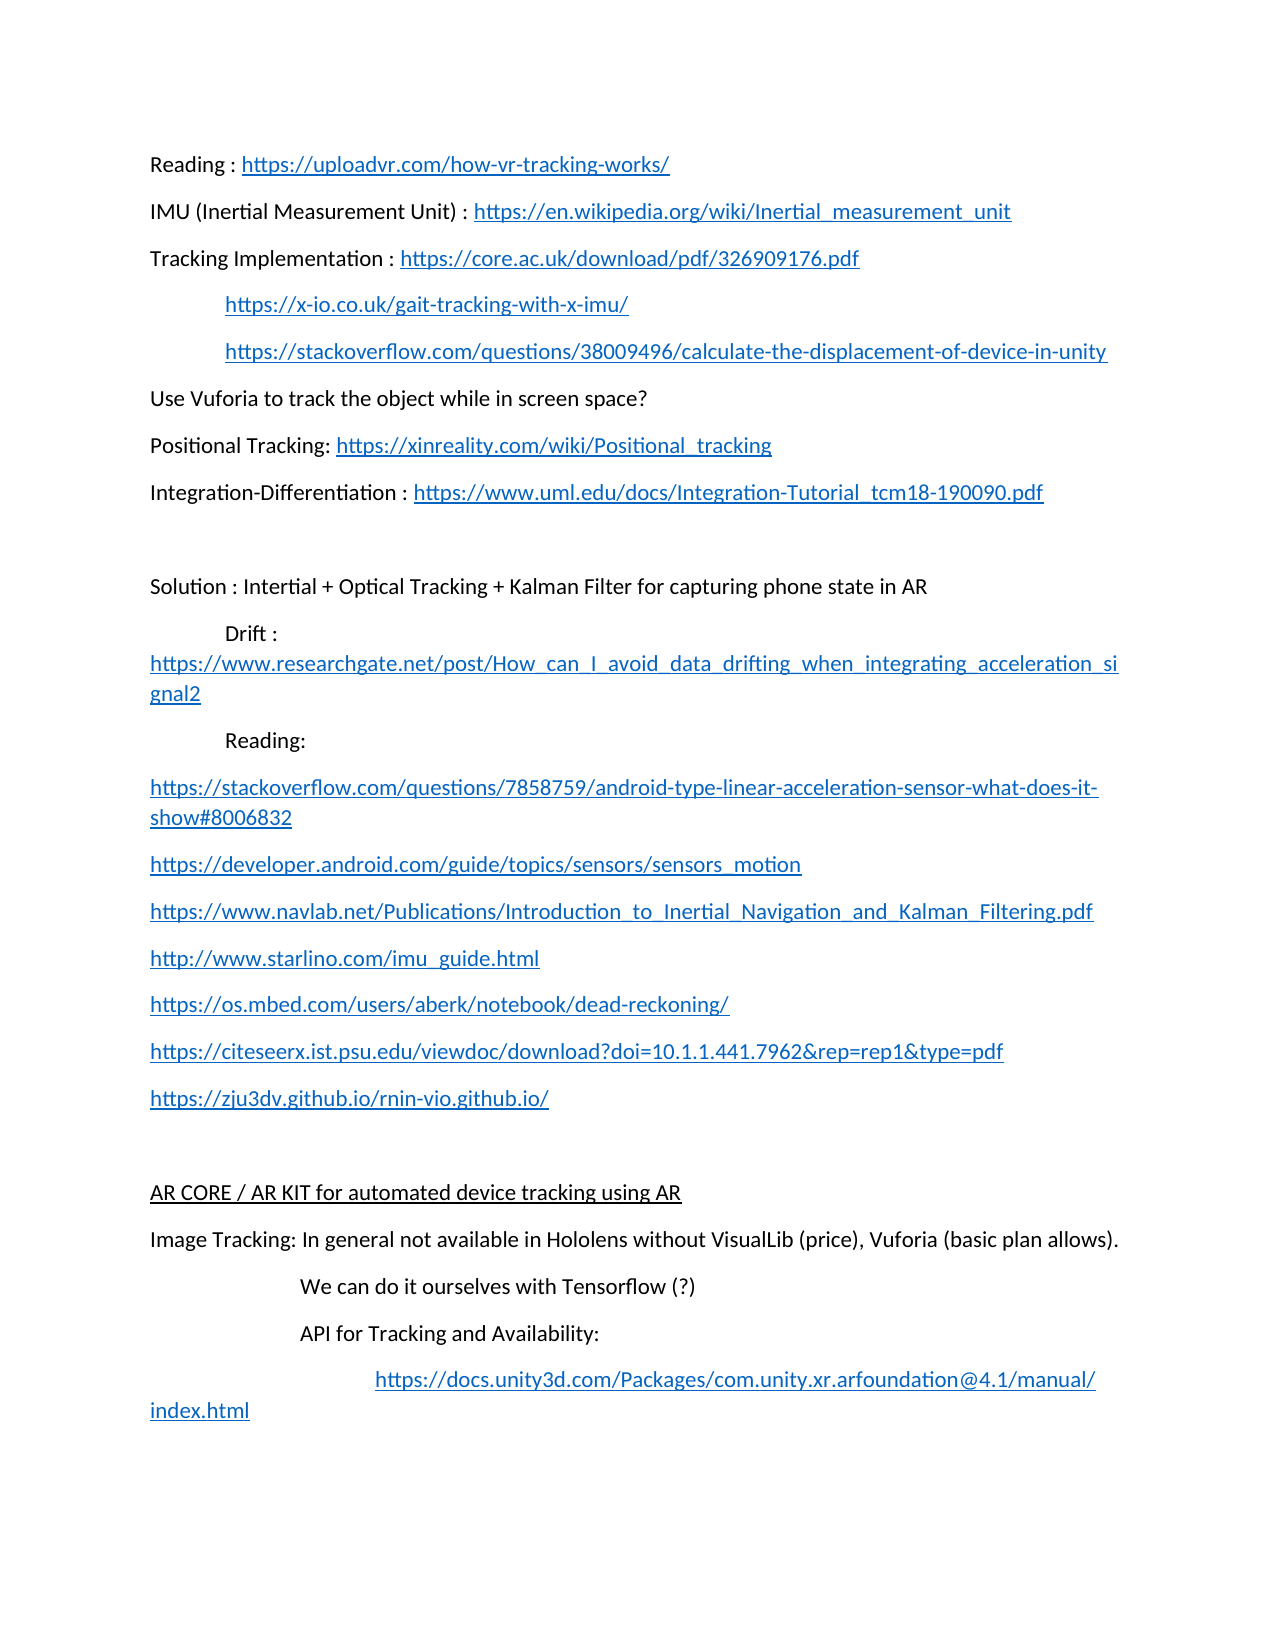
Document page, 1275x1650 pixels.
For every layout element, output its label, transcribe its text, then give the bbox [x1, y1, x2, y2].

text Positional Tracking: https://xinreality.com/wiki/Positional_tracking [150, 431, 1125, 459]
text https://os.mbed.com/users/aberk/notebook/dead-reckoning/ [150, 991, 1125, 1019]
text http://www.starlino.com/imu_guide.html [150, 944, 1125, 972]
text https://docs.unity3d.com/Packages/com.unity.xr.arfoundation@4.1/manual/index.html [150, 1366, 1125, 1424]
text Reading : https://uploadvr.com/how-vr-tracking-works/ [150, 150, 1125, 178]
text AR CORE / AR KIT for automated device tracking using AR [150, 1178, 1125, 1206]
text https://www.navlab.net/Publications/Introduction_to_Inertial_Navigation_and_Kalman_Filtering.pdf [150, 897, 1125, 925]
text https://x-io.co.uk/gait-tracking-with-x-imu/ [150, 291, 1125, 319]
text Reading: [150, 726, 1125, 754]
text https://developer.android.com/guide/topics/sensors/sensors_motion [150, 850, 1125, 878]
text https://stackoverflow.com/questions/38009496/calculate-the-displacement-of-device-in-unity [150, 337, 1125, 366]
text Drift : https://www.researchgate.net/post/How_can_I_avoid_data_drifting_when_integrating_acceleration_signal2 [150, 619, 1125, 707]
text We can do it ourselves with Tensorflow (?) [150, 1272, 1125, 1300]
text Integration-Differentiation : https://www.uml.edu/docs/Integration-Tutorial_tcm18-190090.pdf [150, 478, 1125, 506]
text Image Tracking: In general not available in Hololens without VisualLib (price), Vuforia (basic plan allows). [150, 1225, 1125, 1253]
text https://stackoverflow.com/questions/7858759/android-type-linear-acceleration-sensor-what-does-it-show#8006832 [150, 773, 1125, 831]
text https://citeseerx.ist.psu.edu/viewdoc/download?doi=10.1.1.441.7962&rep=rep1&type=pdf [150, 1037, 1125, 1066]
text Use Vuforia to track the object while in screen space? [150, 384, 1125, 412]
text IMU (Inertial Measurement Unit) : https://en.wikipedia.org/wiki/Inertial_measurement_unit [150, 197, 1125, 225]
text https://zju3dv.github.io/rnin-vio.github.io/ [150, 1084, 1125, 1112]
text Solution : Intertial + Optical Tracking + Kalman Filter for capturing phone state in AR [150, 572, 1125, 600]
text API for Tracking and Availability: [150, 1319, 1125, 1347]
text Tracking Implementation : https://core.ac.uk/download/pdf/326909176.pdf [150, 244, 1125, 272]
